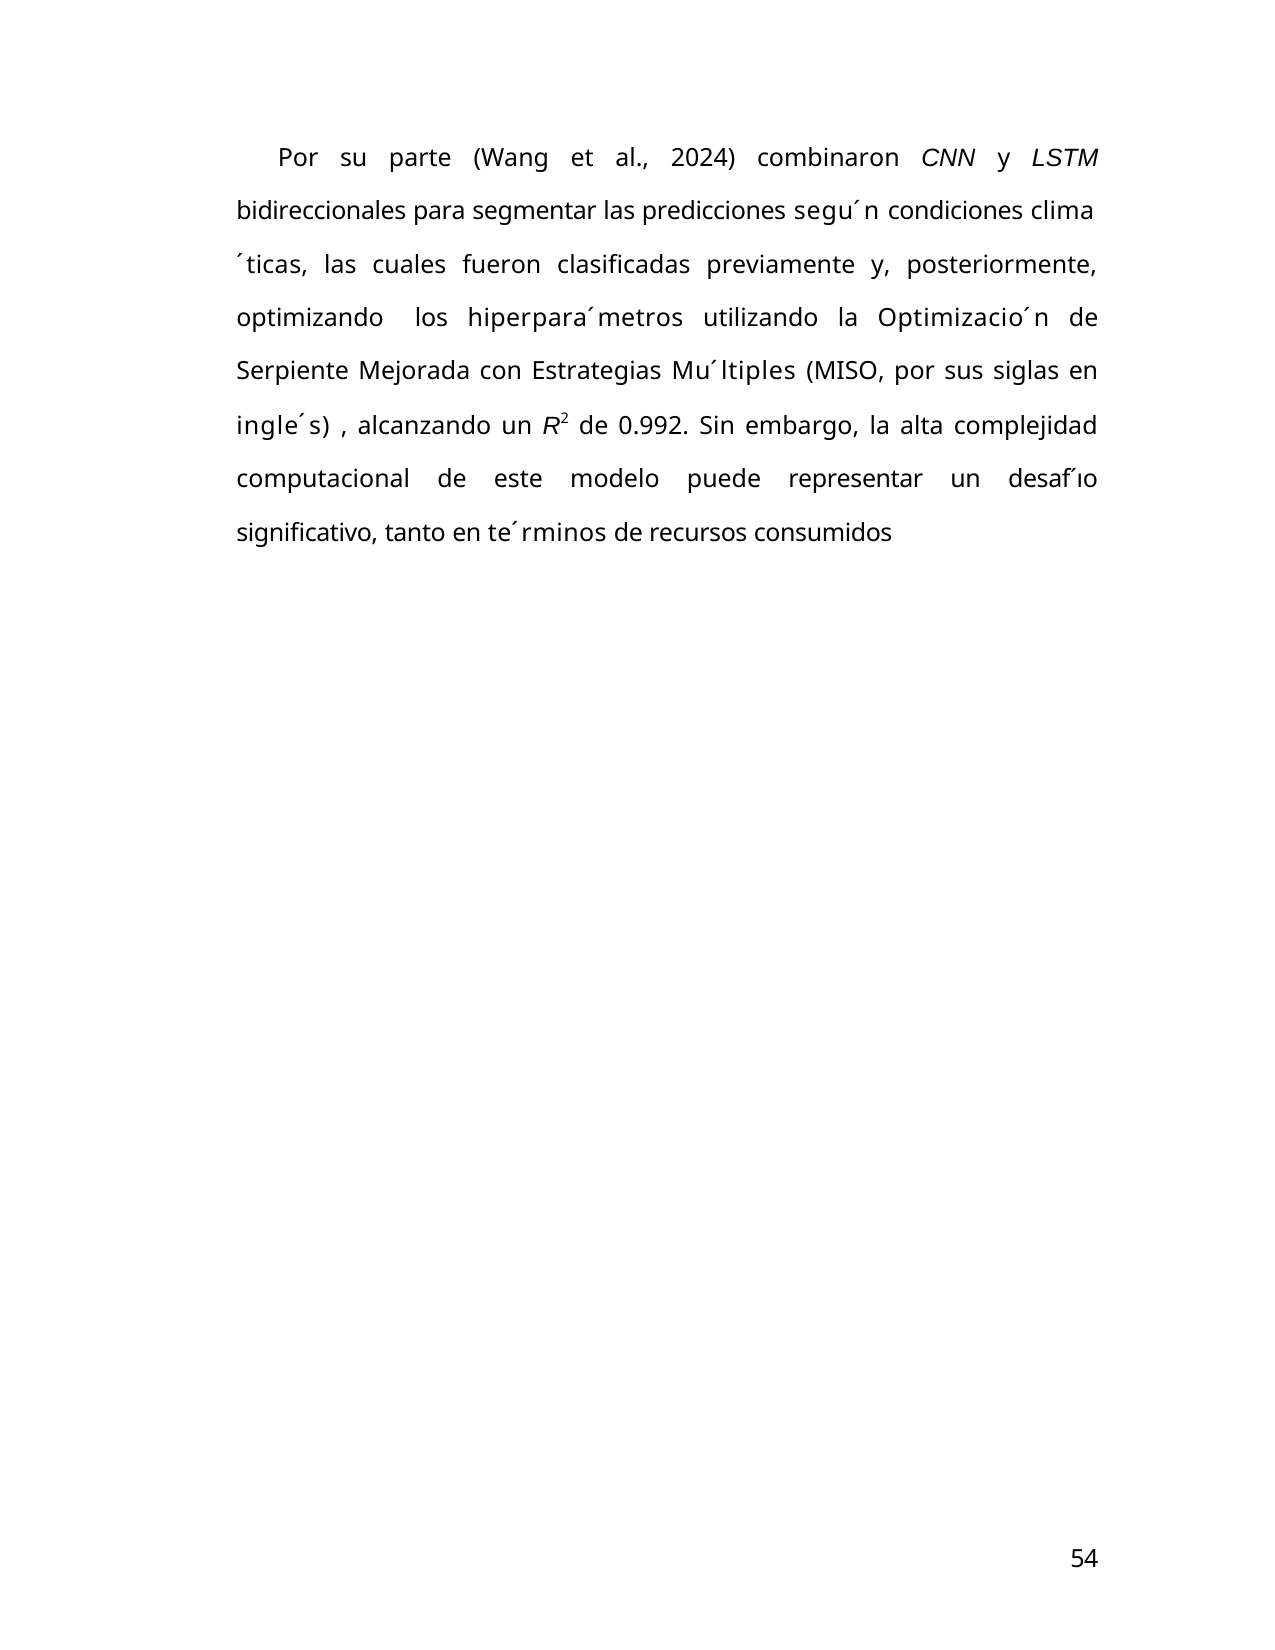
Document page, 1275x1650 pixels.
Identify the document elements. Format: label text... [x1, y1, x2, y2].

text Por su parte (Wang et al., 2024) combinaron CNN y LSTM bidireccionales para segmentar las predicciones segu´n condiciones clima´ticas, las cuales fueron clasificadas previamente y, posteriormente, optimizando los hiperpara´metros utilizando la Optimizacio´n de Serpiente Mejorada con Estrategias Mu´ltiples (MISO, por sus siglas en ingle´s) , alcanzando un R2 de 0.992. Sin embargo, la alta complejidad computacional de este modelo puede representar un desaf´ıo significativo, tanto en te´rminos de recursos consumidos [236, 139, 1098, 549]
